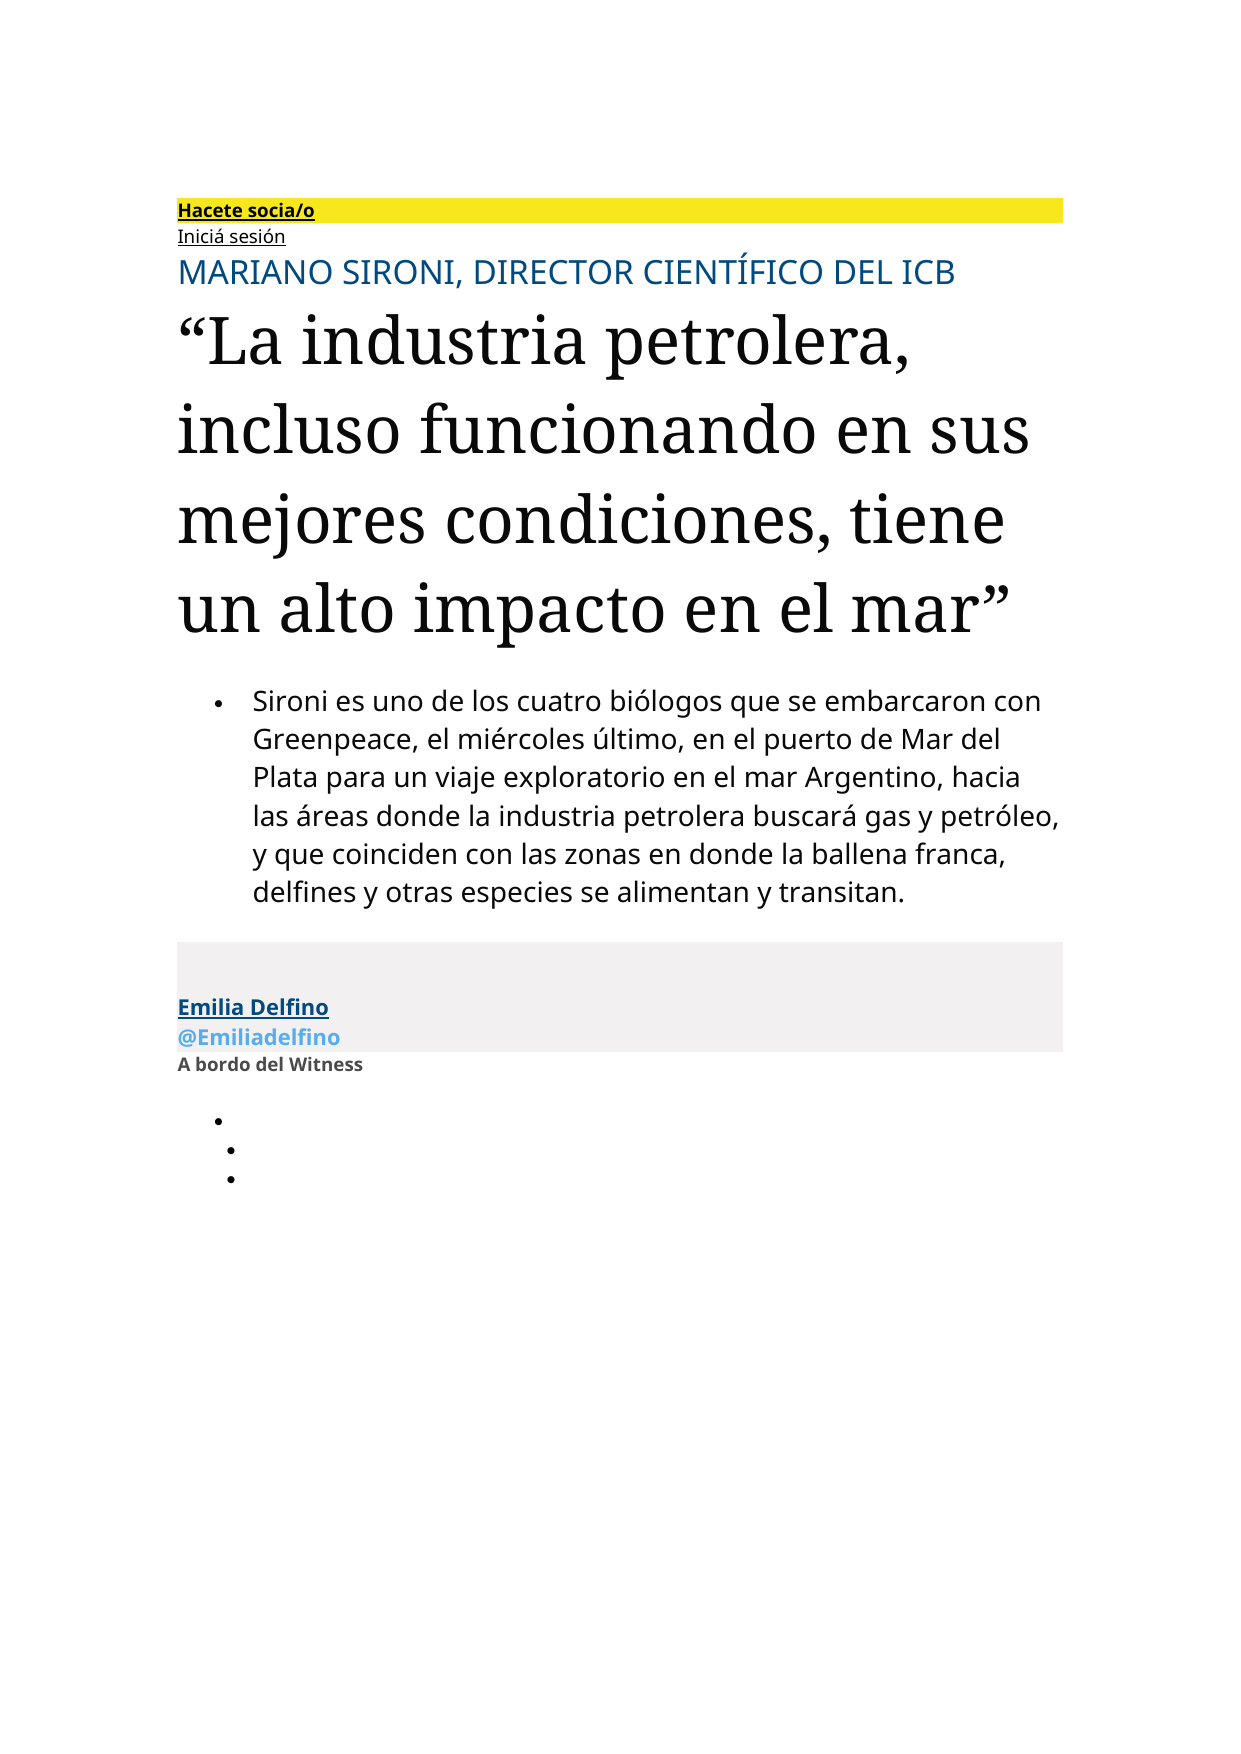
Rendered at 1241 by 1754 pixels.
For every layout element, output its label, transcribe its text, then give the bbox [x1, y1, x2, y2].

text Hacete socia/o [177, 198, 1063, 223]
text Iniciá sesión [177, 223, 1063, 249]
list Sironi es uno de los cuatro biólogos que se embarcaron con Greenpeace, el miércoles último, en el puerto de Mar del Plata para un viaje exploratorio en el mar Argentino, hacia las áreas donde la industria petrolera buscará gas y petróleo, y que coinciden con las zonas en donde la ballena franca, delfines y otras especies se alimentan y transitan. [215, 681, 1063, 911]
text A bordo del Witness [177, 1052, 1063, 1077]
text @Emiliadelfino [177, 1022, 1063, 1052]
text “La industria petrolera, incluso funcionando en sus mejores condiciones, tiene un alto impacto en el mar” [177, 294, 1063, 652]
text Emilia Delfino [177, 992, 1063, 1022]
text MARIANO SIRONI, DIRECTOR CIENTÍFICO DEL ICB [177, 249, 1063, 294]
